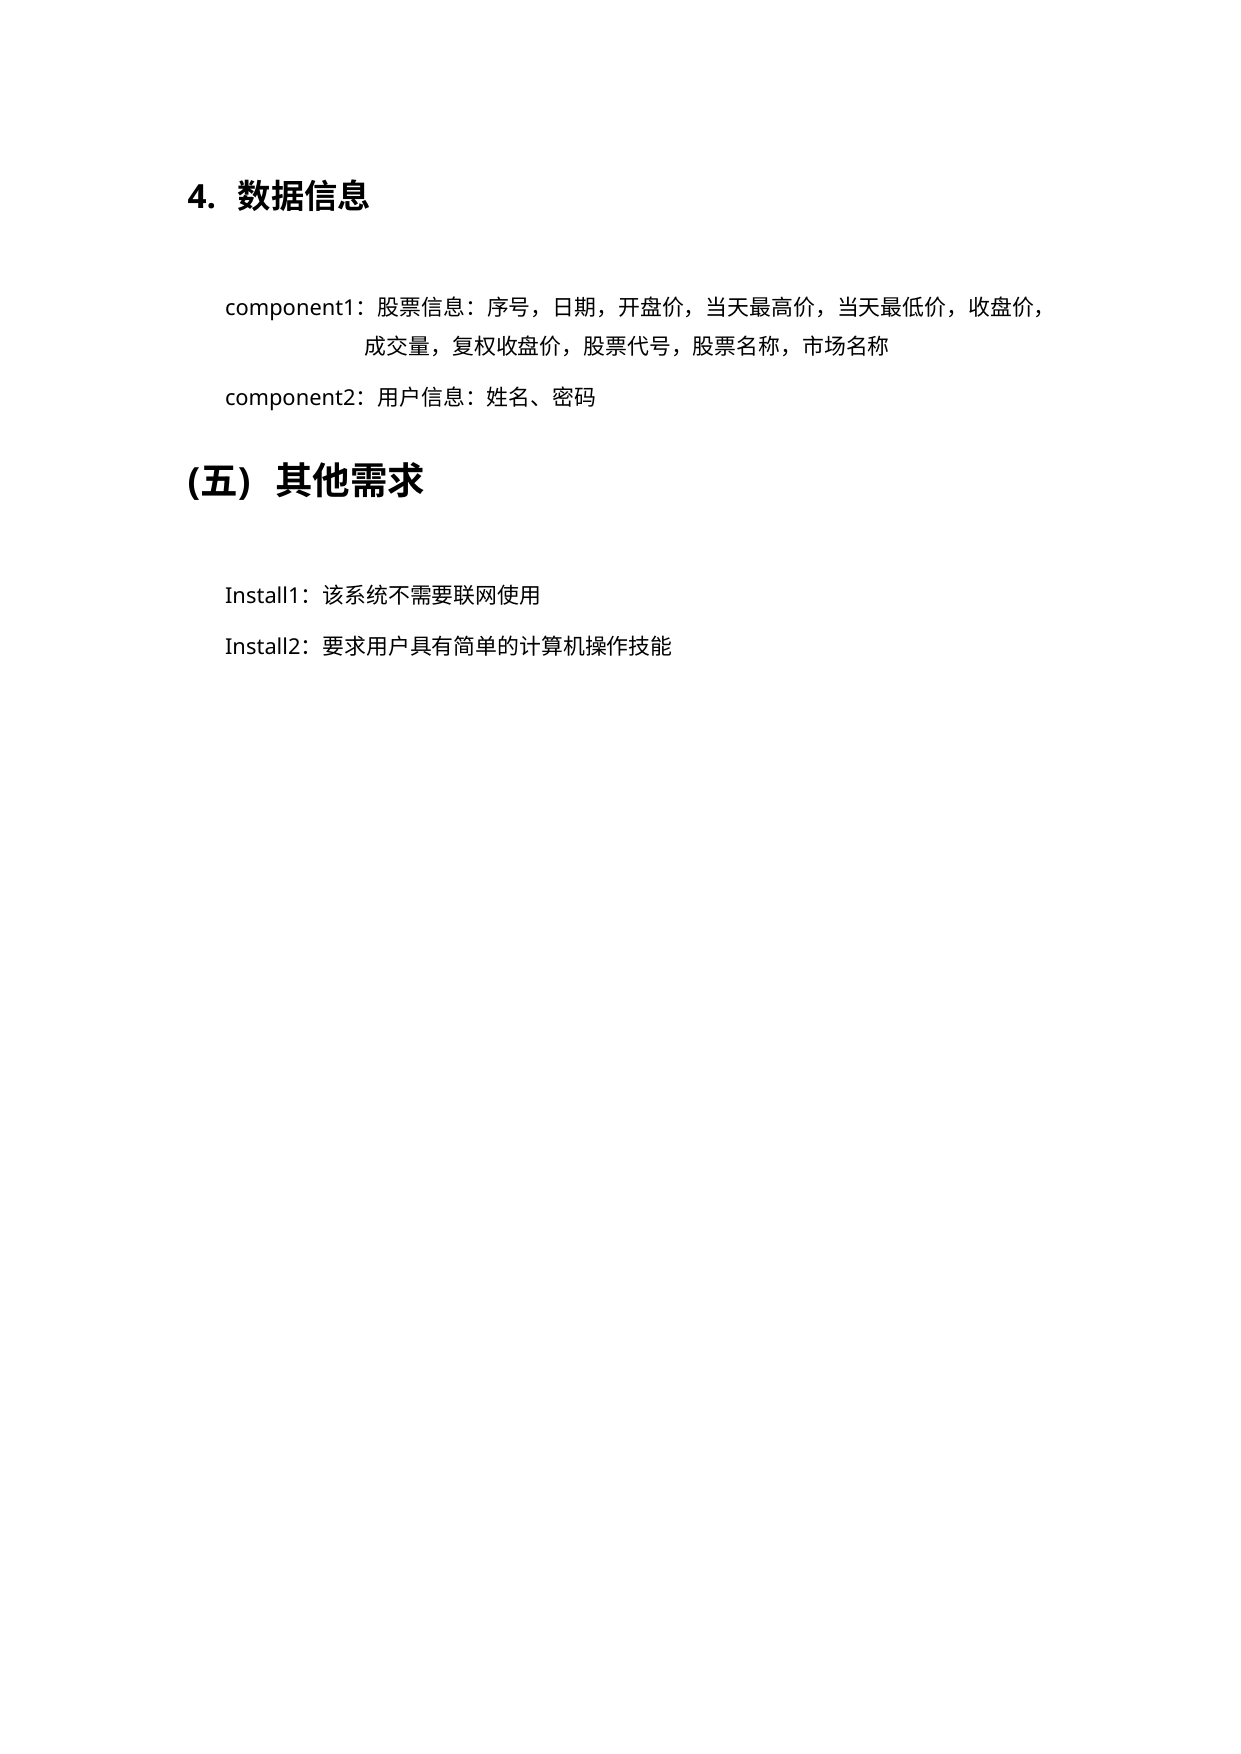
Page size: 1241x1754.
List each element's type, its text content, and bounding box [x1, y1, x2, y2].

text component2：用户信息：姓名、密码 [225, 379, 1053, 412]
subtitle 其他需求 [187, 446, 1053, 511]
subtitle 数据信息 [187, 162, 1053, 227]
text Install2：要求用户具有简单的计算机操作技能 [225, 629, 1053, 661]
text component1：股票信息：序号，日期，开盘价，当天最高价，当天最低价，收盘价，成交量，复权收盘价，股票代号，股票名称，市场名称 [225, 289, 1053, 361]
text Install1：该系统不需要联网使用 [225, 577, 1053, 610]
